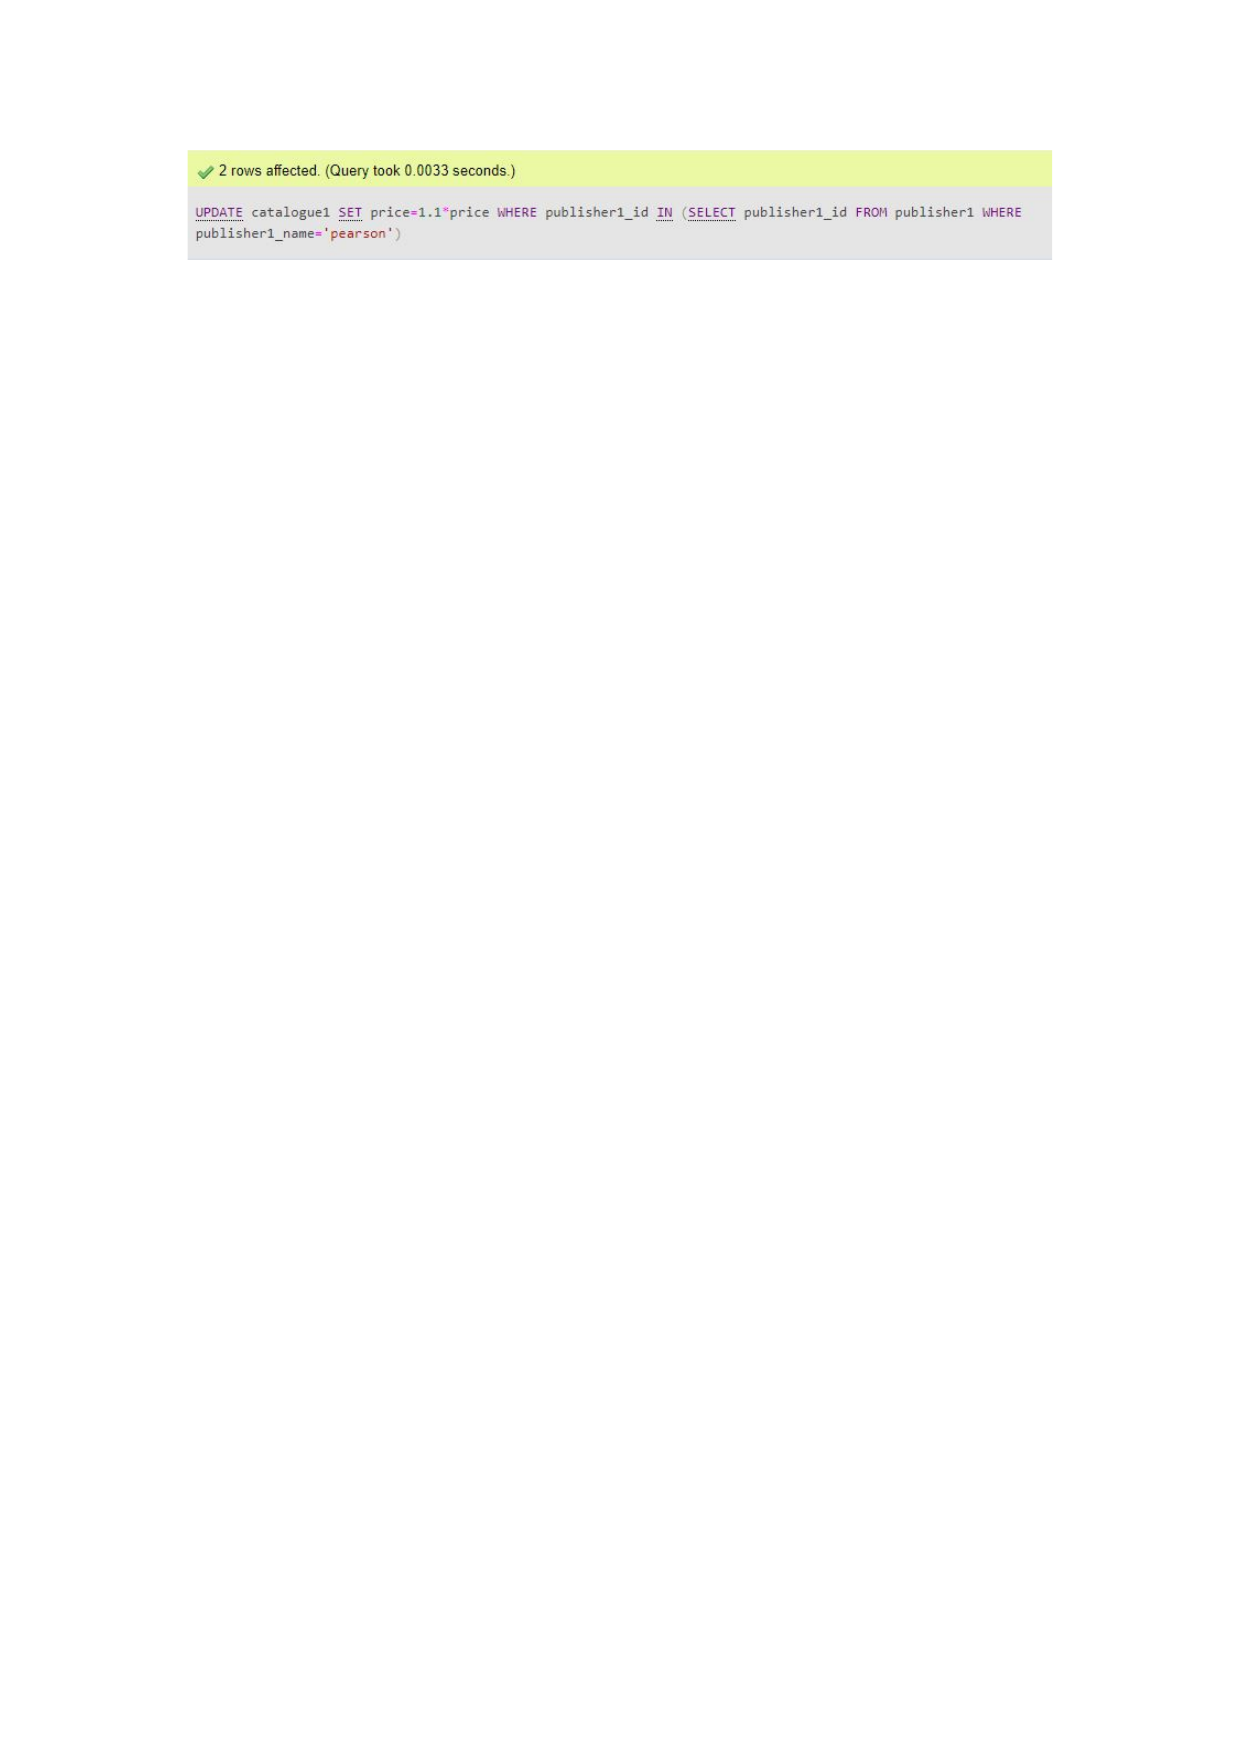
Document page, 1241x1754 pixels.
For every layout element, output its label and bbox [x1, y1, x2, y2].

picture [187, 150, 1053, 260]
